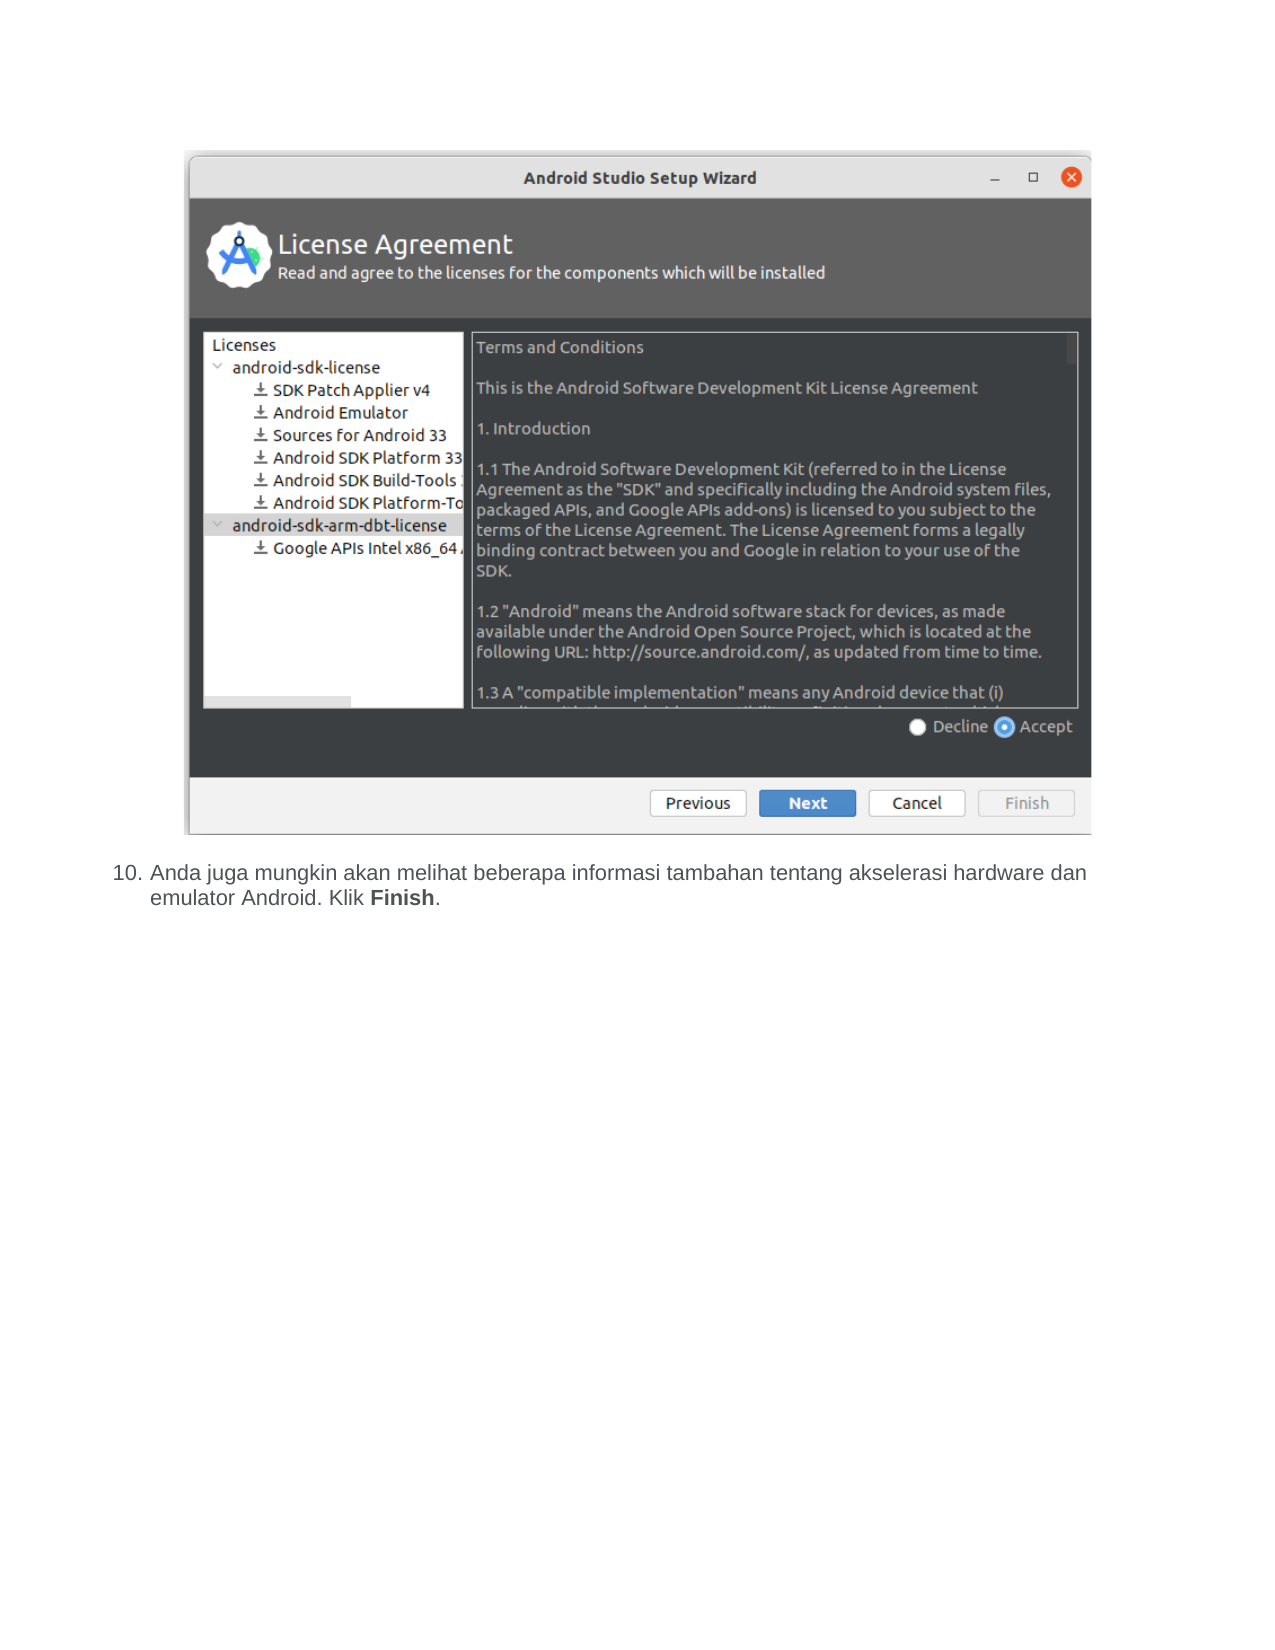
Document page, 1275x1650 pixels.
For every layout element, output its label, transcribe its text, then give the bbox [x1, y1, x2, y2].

picture [183, 150, 1092, 835]
list Anda juga mungkin akan melihat beberapa informasi tambahan tentang akselerasi hardware dan emulator Android. Klik Finish. [112, 860, 1125, 910]
